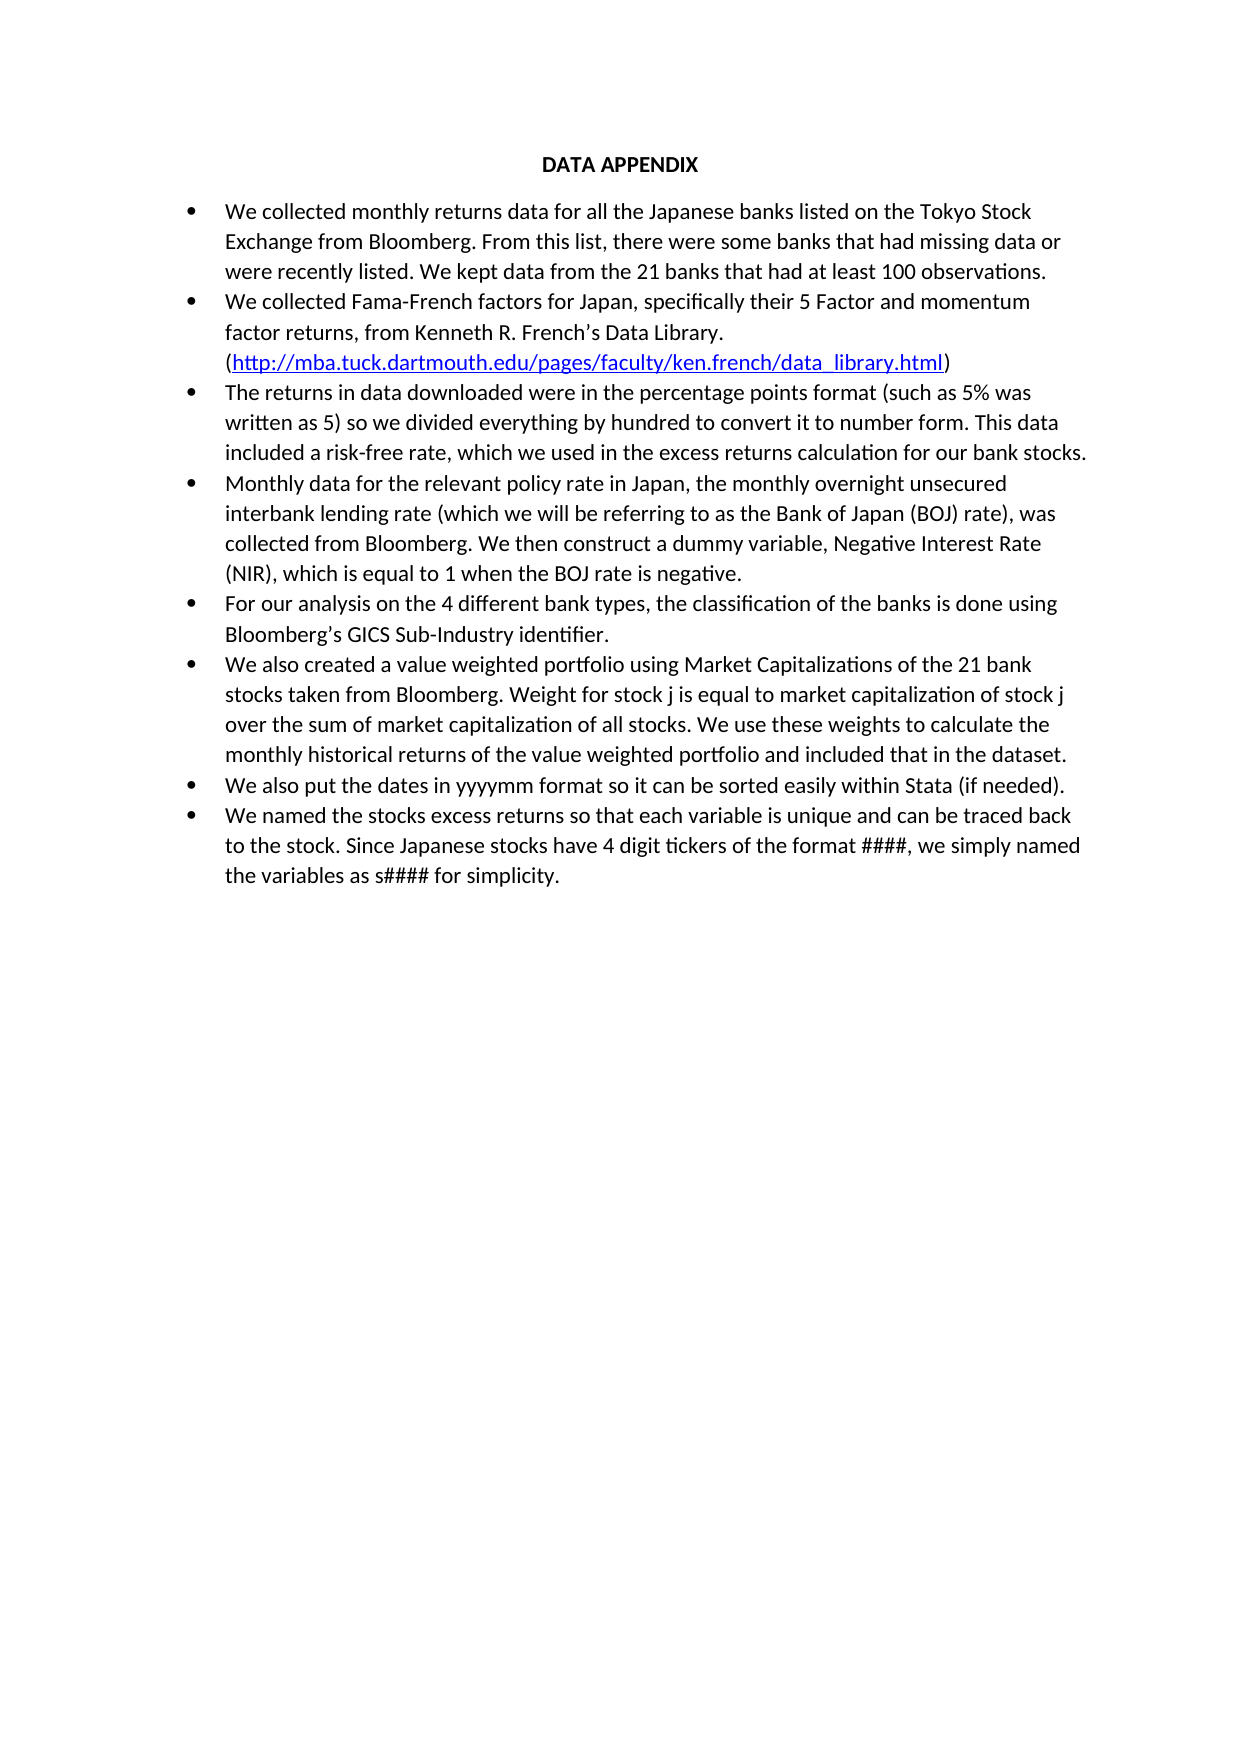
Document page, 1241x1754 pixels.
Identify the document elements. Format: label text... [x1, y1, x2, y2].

list We named the stocks excess returns so that each variable is unique and can be traced back to the stock. Since Japanese stocks have 4 digit tickers of the format ####, we simply named the variables as s#### for simplicity. [187, 801, 1090, 889]
list Monthly data for the relevant policy rate in Japan, the monthly overnight unsecured interbank lending rate (which we will be referring to as the Bank of Japan (BOJ) rate), was collected from Bloomberg. We then construct a dummy variable, Negative Interest Rate (NIR), which is equal to 1 when the BOJ rate is negative. [187, 469, 1090, 587]
list We also put the dates in yyyymm format so it can be sorted easily within Stata (if needed). [187, 771, 1090, 799]
list For our analysis on the 4 different bank types, the classification of the banks is done using Bloomberg’s GICS Sub-Industry identifier. [187, 589, 1090, 648]
list We also created a value weighted portfolio using Market Capitalizations of the 21 bank stocks taken from Bloomberg. Weight for stock j is equal to market capitalization of stock j over the sum of market capitalization of all stocks. We use these weights to calculate the monthly historical returns of the value weighted portfolio and included that in the dataset. [187, 650, 1090, 769]
list We collected Fama-French factors for Japan, specifically their 5 Factor and momentum factor returns, from Kenneth R. French’s Data Library. (http://mba.tuck.dartmouth.edu/pages/faculty/ken.french/data_library.html) [187, 287, 1090, 376]
list We collected monthly returns data for all the Japanese banks listed on the Tokyo Stock Exchange from Bloomberg. From this list, there were some banks that had missing data or were recently listed. We kept data from the 21 banks that had at least 100 observations. [187, 197, 1090, 285]
text DATA APPENDIX [150, 150, 1090, 178]
list The returns in data downloaded were in the percentage points format (such as 5% was written as 5) so we divided everything by hundred to convert it to number form. This data included a risk-free rate, which we used in the excess returns calculation for our bank stocks. [187, 378, 1090, 467]
